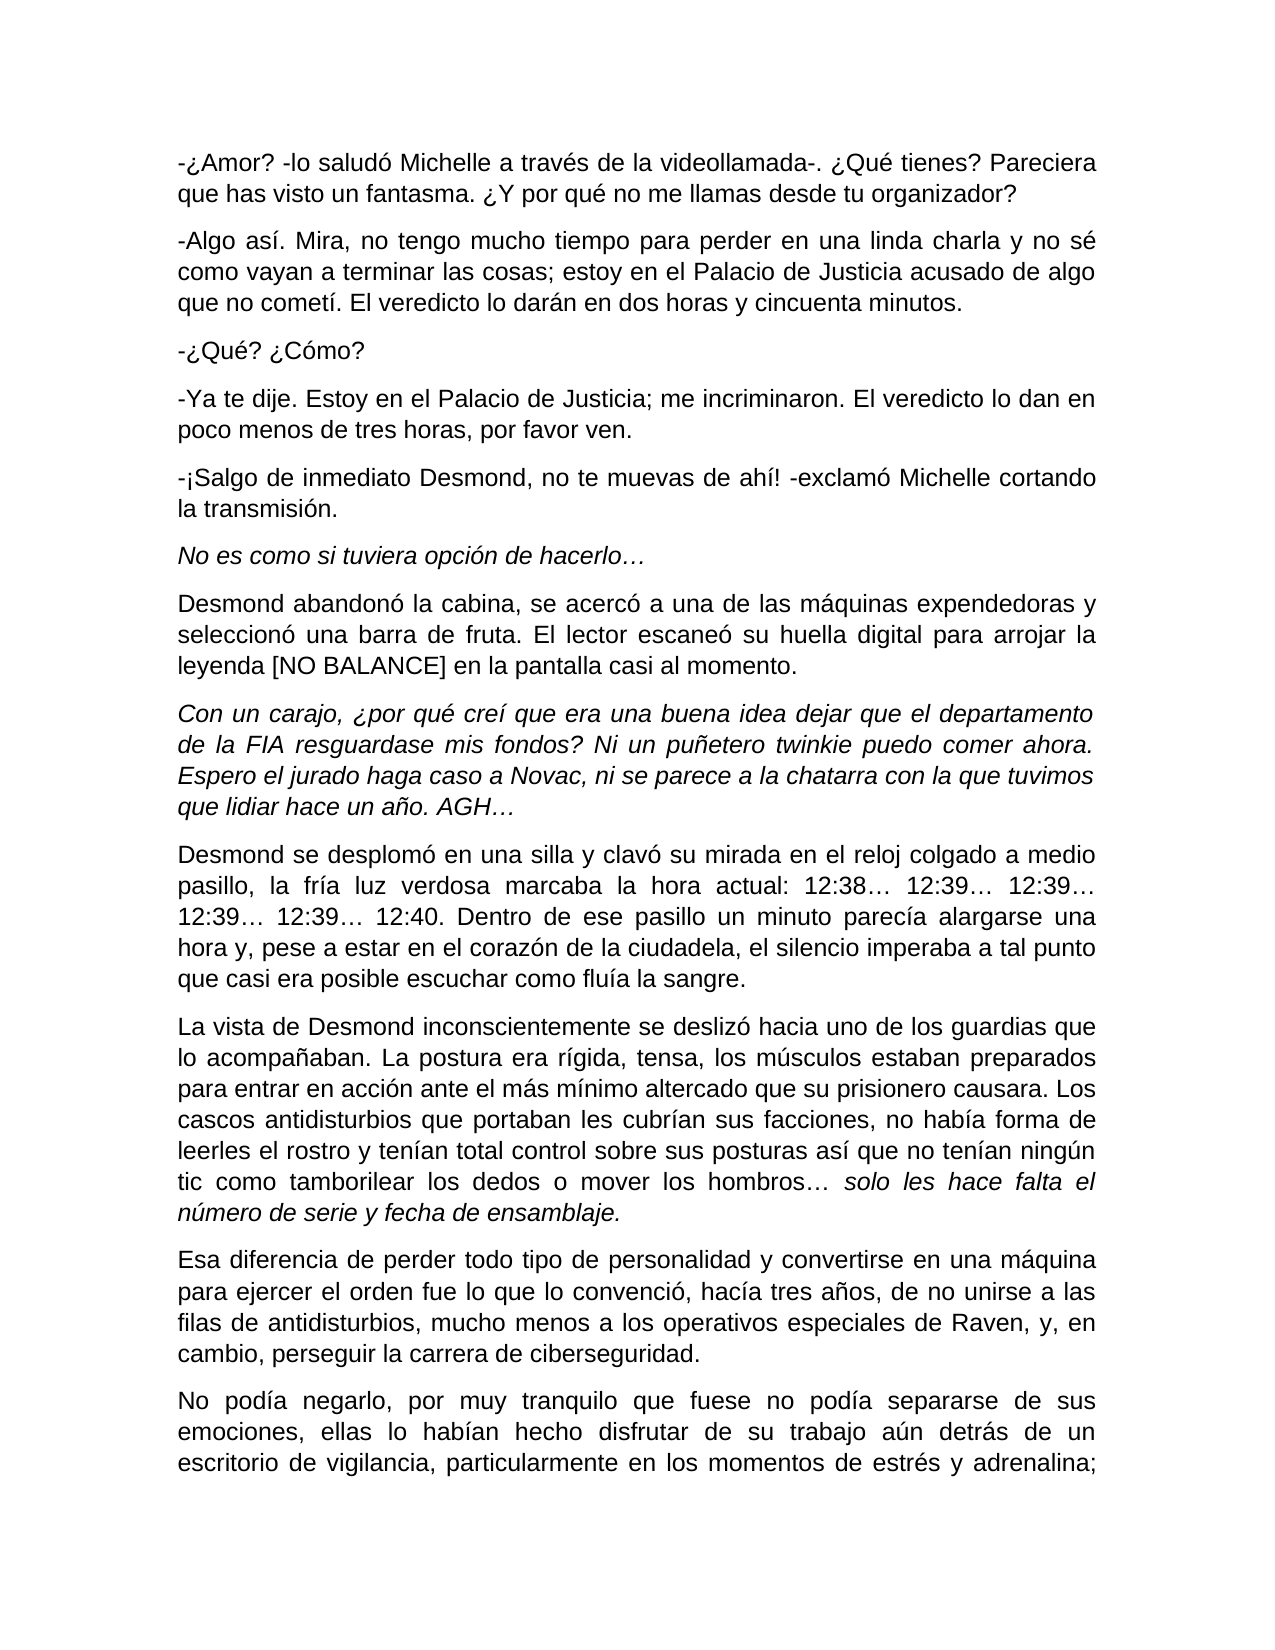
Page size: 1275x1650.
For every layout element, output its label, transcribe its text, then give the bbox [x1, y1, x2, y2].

text -Algo así. Mira, no tengo mucho tiempo para perder en una linda charla y no sé como vayan a terminar las cosas; estoy en el Palacio de Justicia acusado de algo que no cometí. El veredicto lo darán en dos horas y cincuenta minutos. [177, 226, 1098, 317]
text Con un carajo, ¿por qué creí que era una buena idea dejar que el departamento de la FIA resguardase mis fondos? Ni un puñetero twinkie puedo comer ahora. Espero el jurado haga caso a Novac, ni se parece a la chatarra con la que tuvimos que lidiar hace un año. AGH… [177, 699, 1098, 821]
text Desmond se desplomó en una silla y clavó su mirada en el reloj colgado a medio pasillo, la fría luz verdosa marcaba la hora actual: 12:38… 12:39… 12:39… 12:39… 12:39… 12:40. Dentro de ese pasillo un minuto parecía alargarse una hora y, pese a estar en el corazón de la ciudadela, el silencio imperaba a tal punto que casi era posible escuchar como fluía la sangre. [177, 840, 1098, 993]
text -¿Qué? ¿Cómo? [177, 336, 1098, 365]
text No es como si tuviera opción de hacerlo… [177, 541, 1098, 570]
text La vista de Desmond inconscientemente se deslizó hacia uno de los guardias que lo acompañaban. La postura era rígida, tensa, los músculos estaban preparados para entrar en acción ante el más mínimo altercado que su prisionero causara. Los cascos antidisturbios que portaban les cubrían sus facciones, no había forma de leerles el rostro y tenían total control sobre sus posturas así que no tenían ningún tic como tamborilear los dedos o mover los hombros… solo les hace falta el número de serie y fecha de ensamblaje. [177, 1012, 1098, 1227]
text -¿Amor? -lo saludó Michelle a través de la videollamada-. ¿Qué tienes? Pareciera que has visto un fantasma. ¿Y por qué no me llamas desde tu organizador? [177, 148, 1098, 207]
text Desmond abandonó la cabina, se acercó a una de las máquinas expendedoras y seleccionó una barra de fruta. El lector escaneó su huella digital para arrojar la leyenda [NO BALANCE] en la pantalla casi al momento. [177, 589, 1098, 680]
text -Ya te dije. Estoy en el Palacio de Justicia; me incriminaron. El veredicto lo dan en poco menos de tres horas, por favor ven. [177, 384, 1098, 444]
text -¡Salgo de inmediato Desmond, no te muevas de ahí! -exclamó Michelle cortando la transmisión. [177, 463, 1098, 522]
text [177, 1386, 1098, 1477]
text Esa diferencia de perder todo tipo de personalidad y convertirse en una máquina para ejercer el orden fue lo que lo convenció, hacía tres años, de no unirse a las filas de antidisturbios, mucho menos a los operativos especiales de Raven, y, en cambio, perseguir la carrera de ciberseguridad. [177, 1246, 1098, 1367]
